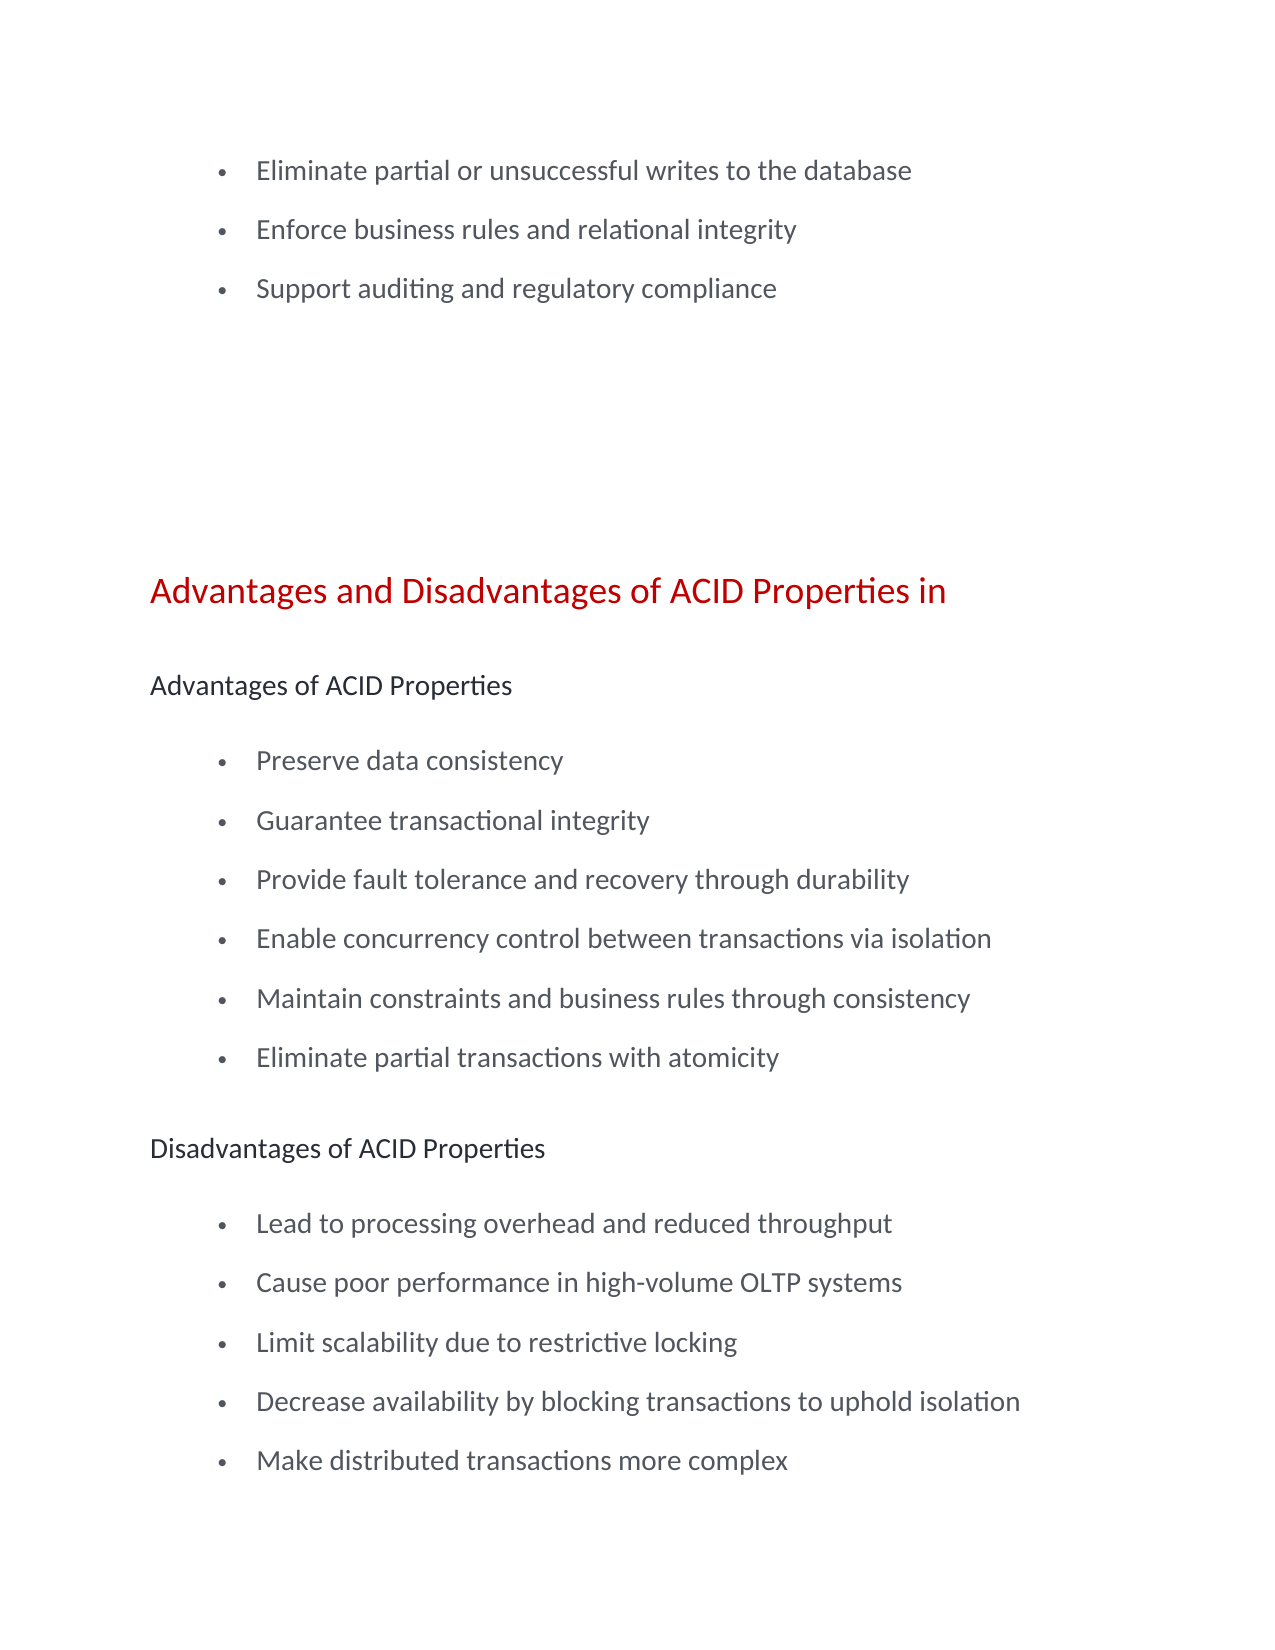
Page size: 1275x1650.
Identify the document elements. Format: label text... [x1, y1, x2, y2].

list Guarantee transactional integrity [219, 800, 1125, 837]
list Enforce business rules and relational integrity [219, 209, 1125, 247]
list Cause poor performance in high-volume OLTP systems [219, 1262, 1125, 1300]
list Eliminate partial or unsuccessful writes to the database [219, 150, 1125, 187]
text Disadvantages of ACID Properties [150, 1125, 1125, 1166]
list Decrease availability by blocking transactions to uphold isolation [219, 1381, 1125, 1419]
list Limit scalability due to restrictive locking [219, 1322, 1125, 1359]
text Advantages of ACID Properties [150, 662, 1125, 703]
list Maintain constraints and business rules through consistency [219, 978, 1125, 1016]
list Eliminate partial transactions with atomicity [219, 1037, 1125, 1075]
list Lead to processing overhead and reduced throughput [219, 1203, 1125, 1241]
list Enable concurrency control between transactions via isolation [219, 919, 1125, 956]
list Preserve data consistency [219, 741, 1125, 778]
list Make distributed transactions more complex [219, 1441, 1125, 1478]
list Provide fault tolerance and recovery through durability [219, 859, 1125, 897]
list Support auditing and regulatory compliance [219, 269, 1125, 306]
text Advantages and Disadvantages of ACID Properties in [150, 559, 1125, 612]
